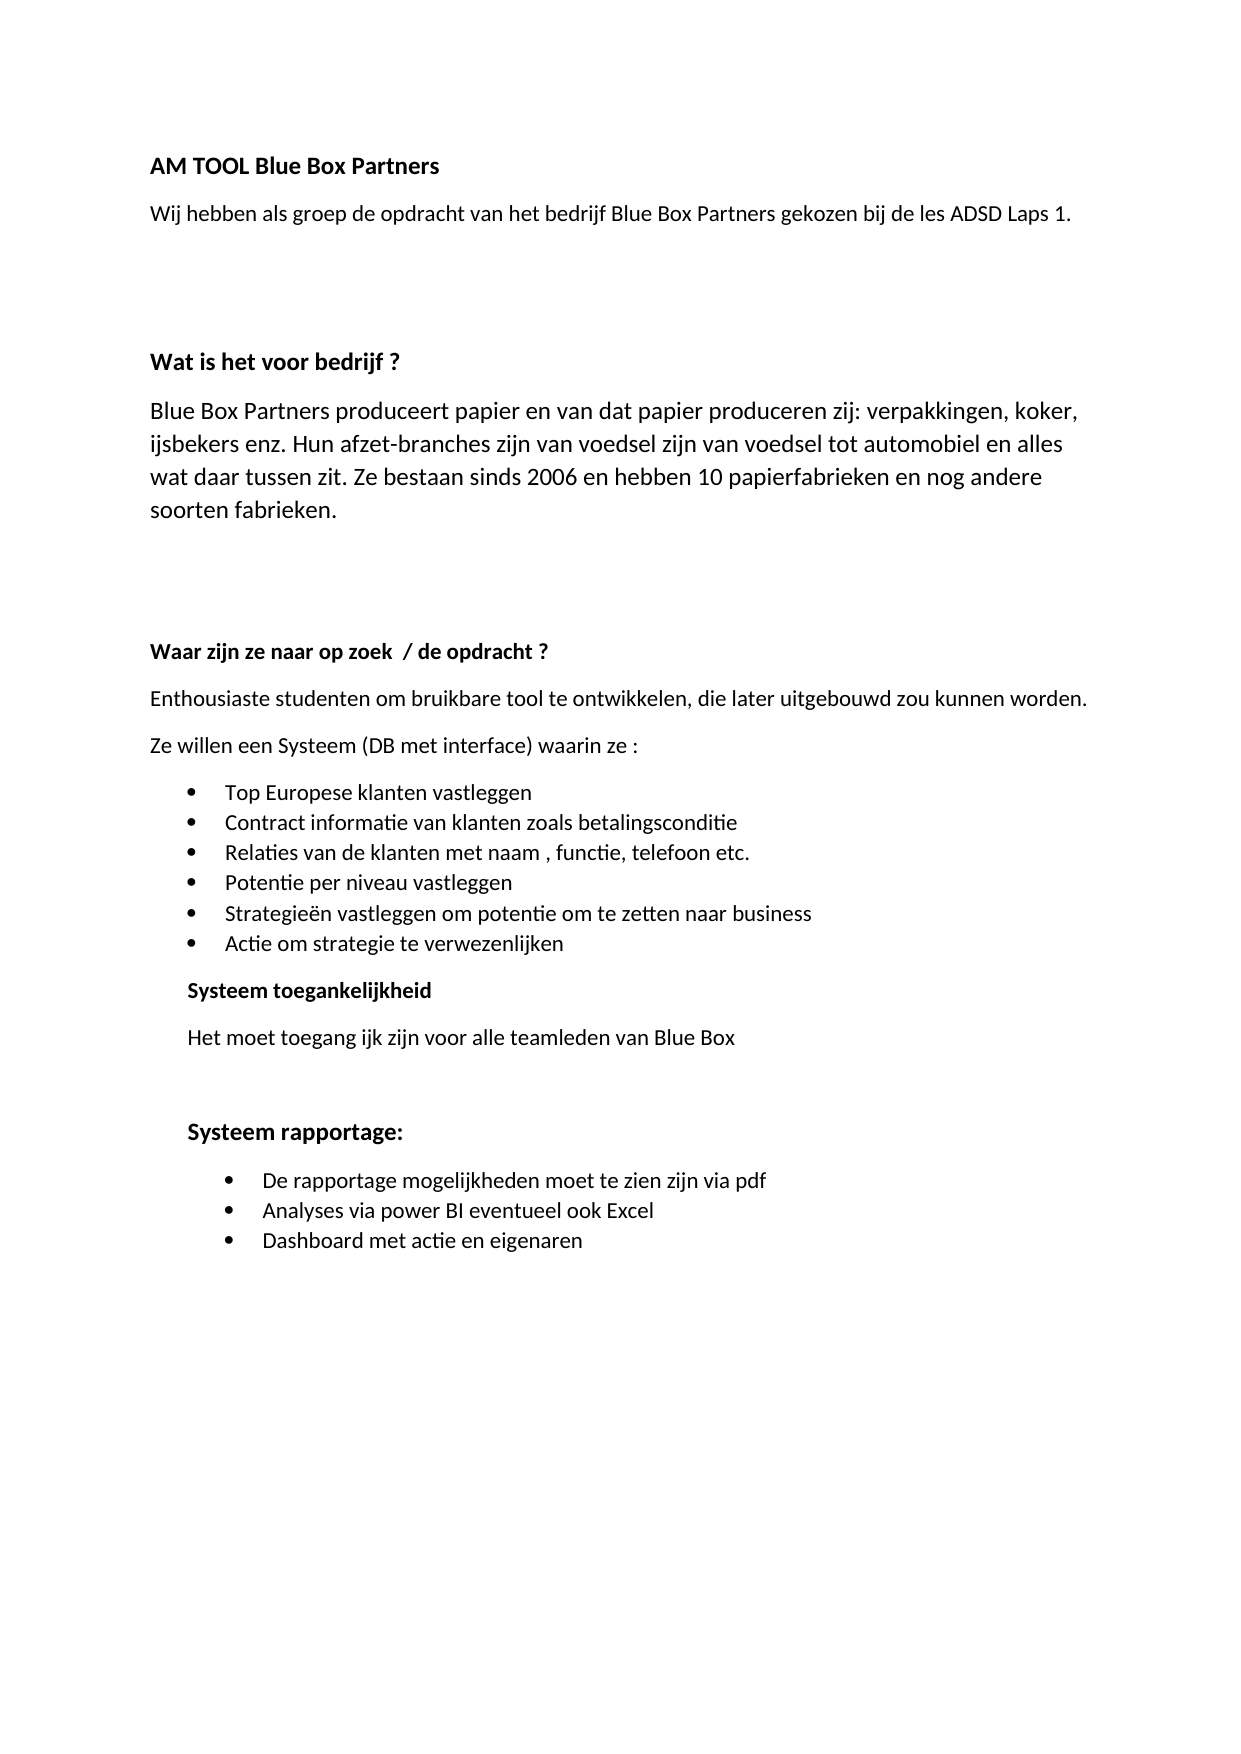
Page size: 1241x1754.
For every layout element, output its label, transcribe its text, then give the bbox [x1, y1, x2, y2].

text Het moet toegang ijk zijn voor alle teamleden van Blue Box [187, 1023, 1090, 1051]
text AM TOOL Blue Box Partners [150, 150, 1090, 181]
text Waar zijn ze naar op zoek / de opdracht ? [150, 637, 1090, 665]
list De rapportage mogelijkheden moet te zien zijn via pdf [225, 1166, 1090, 1194]
list Analyses via power BI eventueel ook Excel [225, 1196, 1090, 1224]
text Systeem rapportage: [187, 1116, 1090, 1147]
list Relaties van de klanten met naam , functie, telefoon etc. [187, 838, 1090, 866]
list Potentie per niveau vastleggen [187, 868, 1090, 897]
text Wat is het voor bedrijf ? [150, 346, 1090, 376]
list Contract informatie van klanten zoals betalingsconditie [187, 808, 1090, 836]
list Top Europese klanten vastleggen [187, 778, 1090, 806]
text Wij hebben als groep de opdracht van het bedrijf Blue Box Partners gekozen bij de les ADSD Laps 1. [150, 199, 1090, 228]
text Systeem toegankelijkheid [187, 976, 1090, 1004]
text Blue Box Partners produceert papier en van dat papier produceren zij: verpakkingen, koker, ijsbekers enz. Hun afzet-branches zijn van voedsel zijn van voedsel tot automobiel en alles wat daar tussen zit. Ze bestaan sinds 2006 en hebben 10 papierfabrieken en nog andere soorten fabrieken. [150, 395, 1090, 524]
text Enthousiaste studenten om bruikbare tool te ontwikkelen, die later uitgebouwd zou kunnen worden. [150, 684, 1090, 712]
text Ze willen een Systeem (DB met interface) waarin ze : [150, 731, 1090, 759]
list Actie om strategie te verwezenlijken [187, 929, 1090, 957]
list Dashboard met actie en eigenaren [225, 1226, 1090, 1254]
list Strategieën vastleggen om potentie om te zetten naar business [187, 899, 1090, 927]
